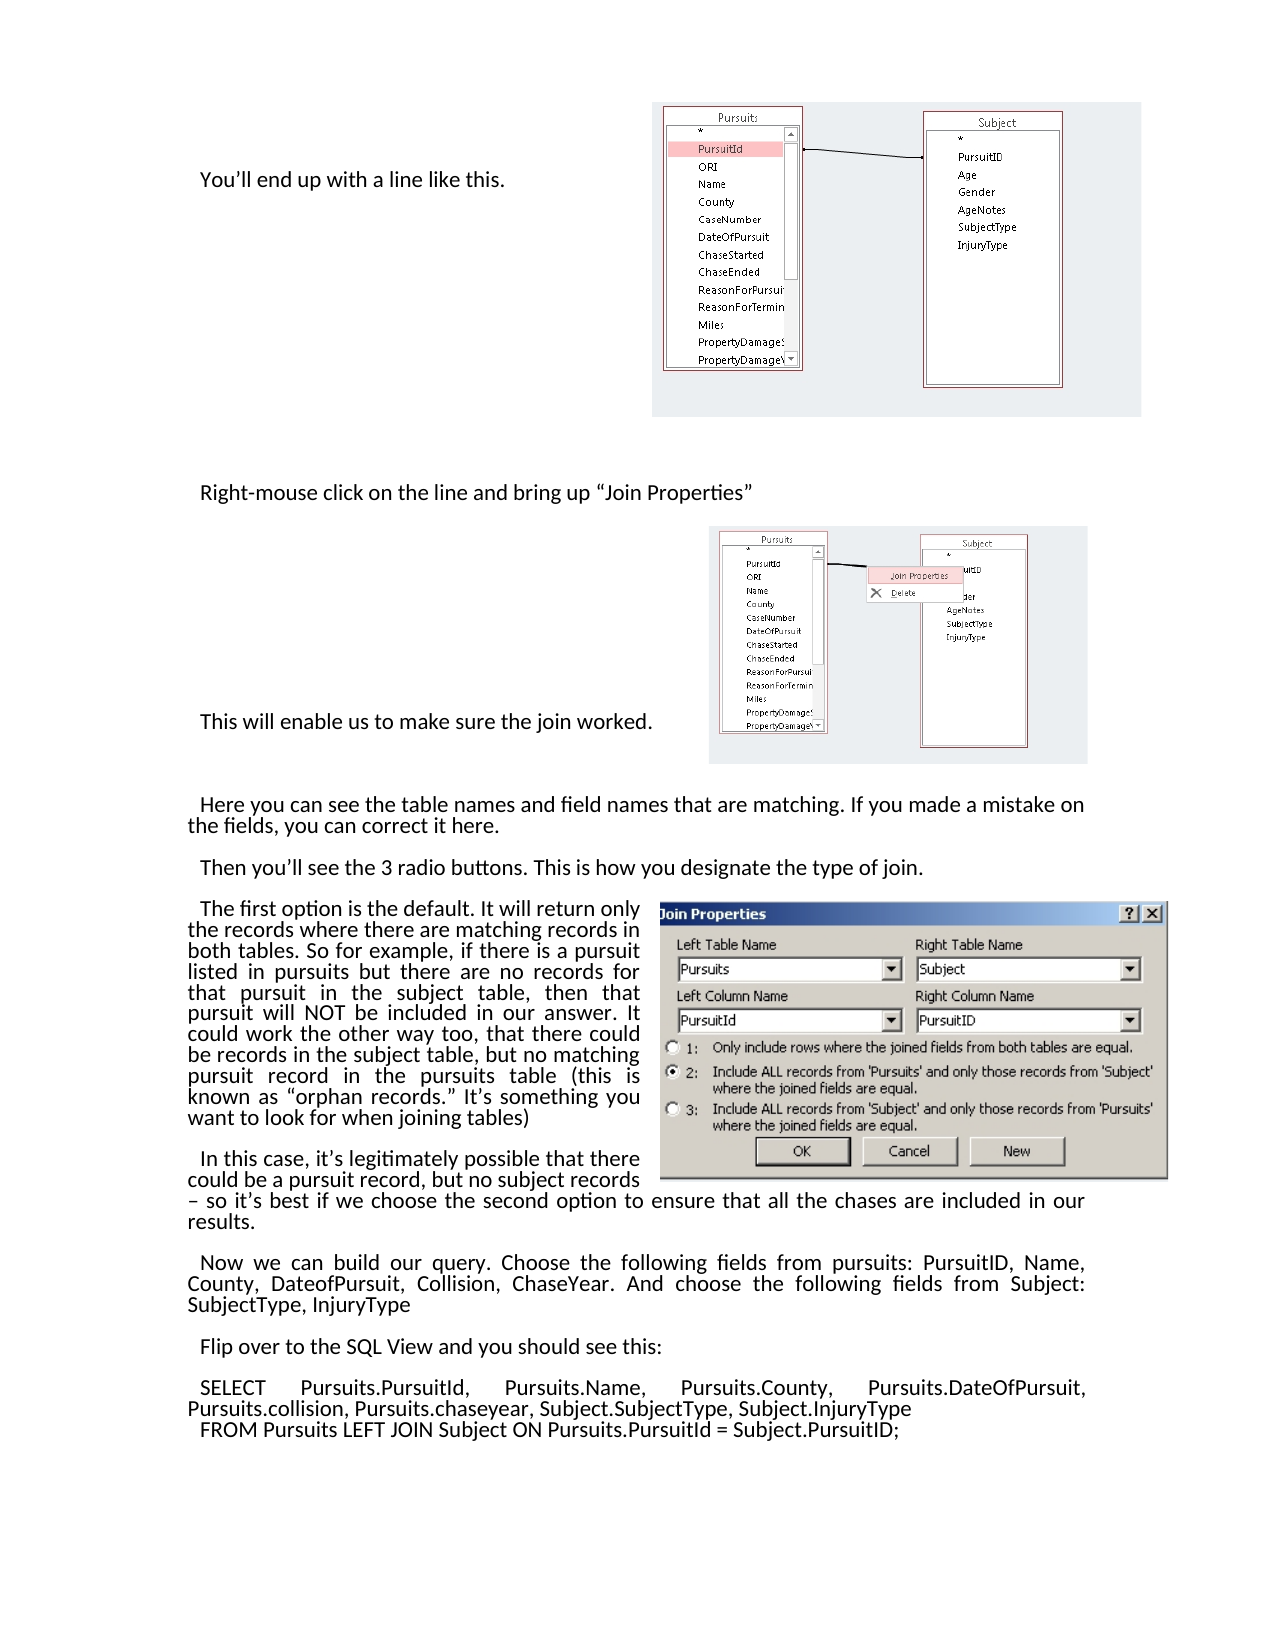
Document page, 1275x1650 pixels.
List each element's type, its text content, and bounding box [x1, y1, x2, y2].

text Right-mouse click on the line and bring up “Join Properties” [187, 483, 1087, 504]
text You’ll end up with a line like this. [187, 171, 652, 192]
picture [660, 901, 1169, 1182]
text Here you can see the table names and field names that are matching. If you made a mistake on the fields, you can correct it here. [187, 796, 1087, 837]
picture [708, 526, 1088, 764]
text The first option is the default. It will return only the records where there are matching records in both tables. So for example, if there is a pursuit listed in pursuits but there are no records for that pursuit in the subject table, then that pursuit will NOT be included in our answer. It could work the other way too, that there could be records in the subject table, but no matching pursuit record in the pursuits table (this is known as “orphan records.” It’s something you want to look for when joining tables) [187, 900, 1087, 1129]
text SELECT Pursuits.PursuitId, Pursuits.Name, Pursuits.County, Pursuits.DateOfPursuit, Pursuits.collision, Pursuits.chaseyear, Subject.SubjectType, Subject.InjuryType [187, 1379, 1087, 1421]
text Now we can build our query. Choose the following fields from pursuits: PursuitID, Name, County, DateofPursuit, Collision, ChaseYear. And choose the following fields from Subject: SubjectType, InjuryType [187, 1254, 1087, 1317]
text Flip over to the SQL View and you should see this: [187, 1337, 1087, 1358]
text Then you’ll see the 3 radio buttons. This is how you designate the type of join. [187, 858, 1087, 879]
text In this case, it’s legitimately possible that there could be a pursuit record, but no subject records – so it’s best if we choose the second option to ensure that all the chases are included in our results. [187, 1150, 1087, 1233]
picture [652, 102, 1142, 417]
text This will enable us to make sure the join worked. [187, 712, 708, 733]
text FROM Pursuits LEFT JOIN Subject ON Pursuits.PursuitId = Subject.PursuitID; [187, 1421, 1087, 1442]
